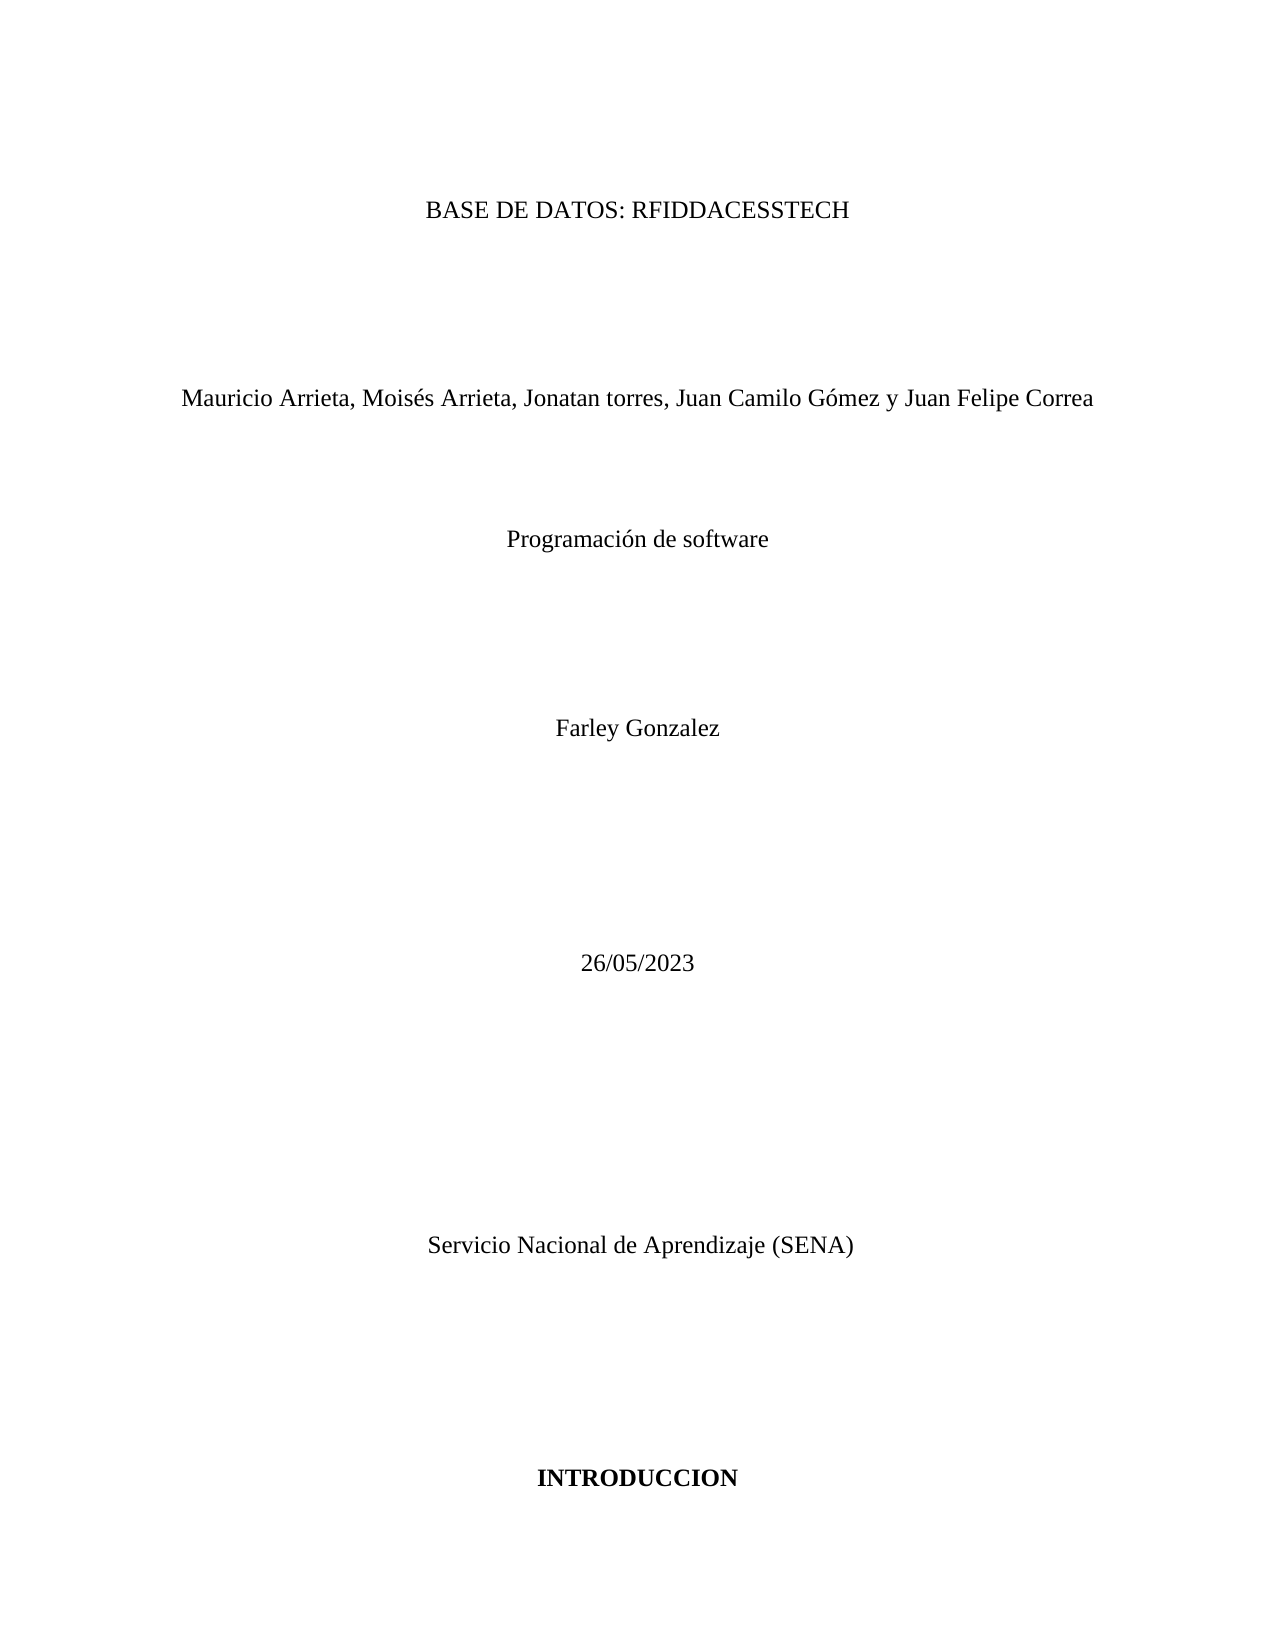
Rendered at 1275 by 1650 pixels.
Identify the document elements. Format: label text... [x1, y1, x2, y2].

text INTRODUCCION [177, 1463, 1098, 1492]
text Farley Gonzalez [177, 713, 1098, 741]
text BASE DE DATOS: RFIDDACESSTECH [177, 195, 1098, 223]
text 26/05/2023 [177, 948, 1098, 977]
text Mauricio Arrieta, Moisés Arrieta, Jonatan torres, Juan Camilo Gómez y Juan Felipe Correa [177, 383, 1098, 412]
text Servicio Nacional de Aprendizaje (SENA) [177, 1231, 1098, 1259]
text Programación de software [177, 524, 1098, 553]
